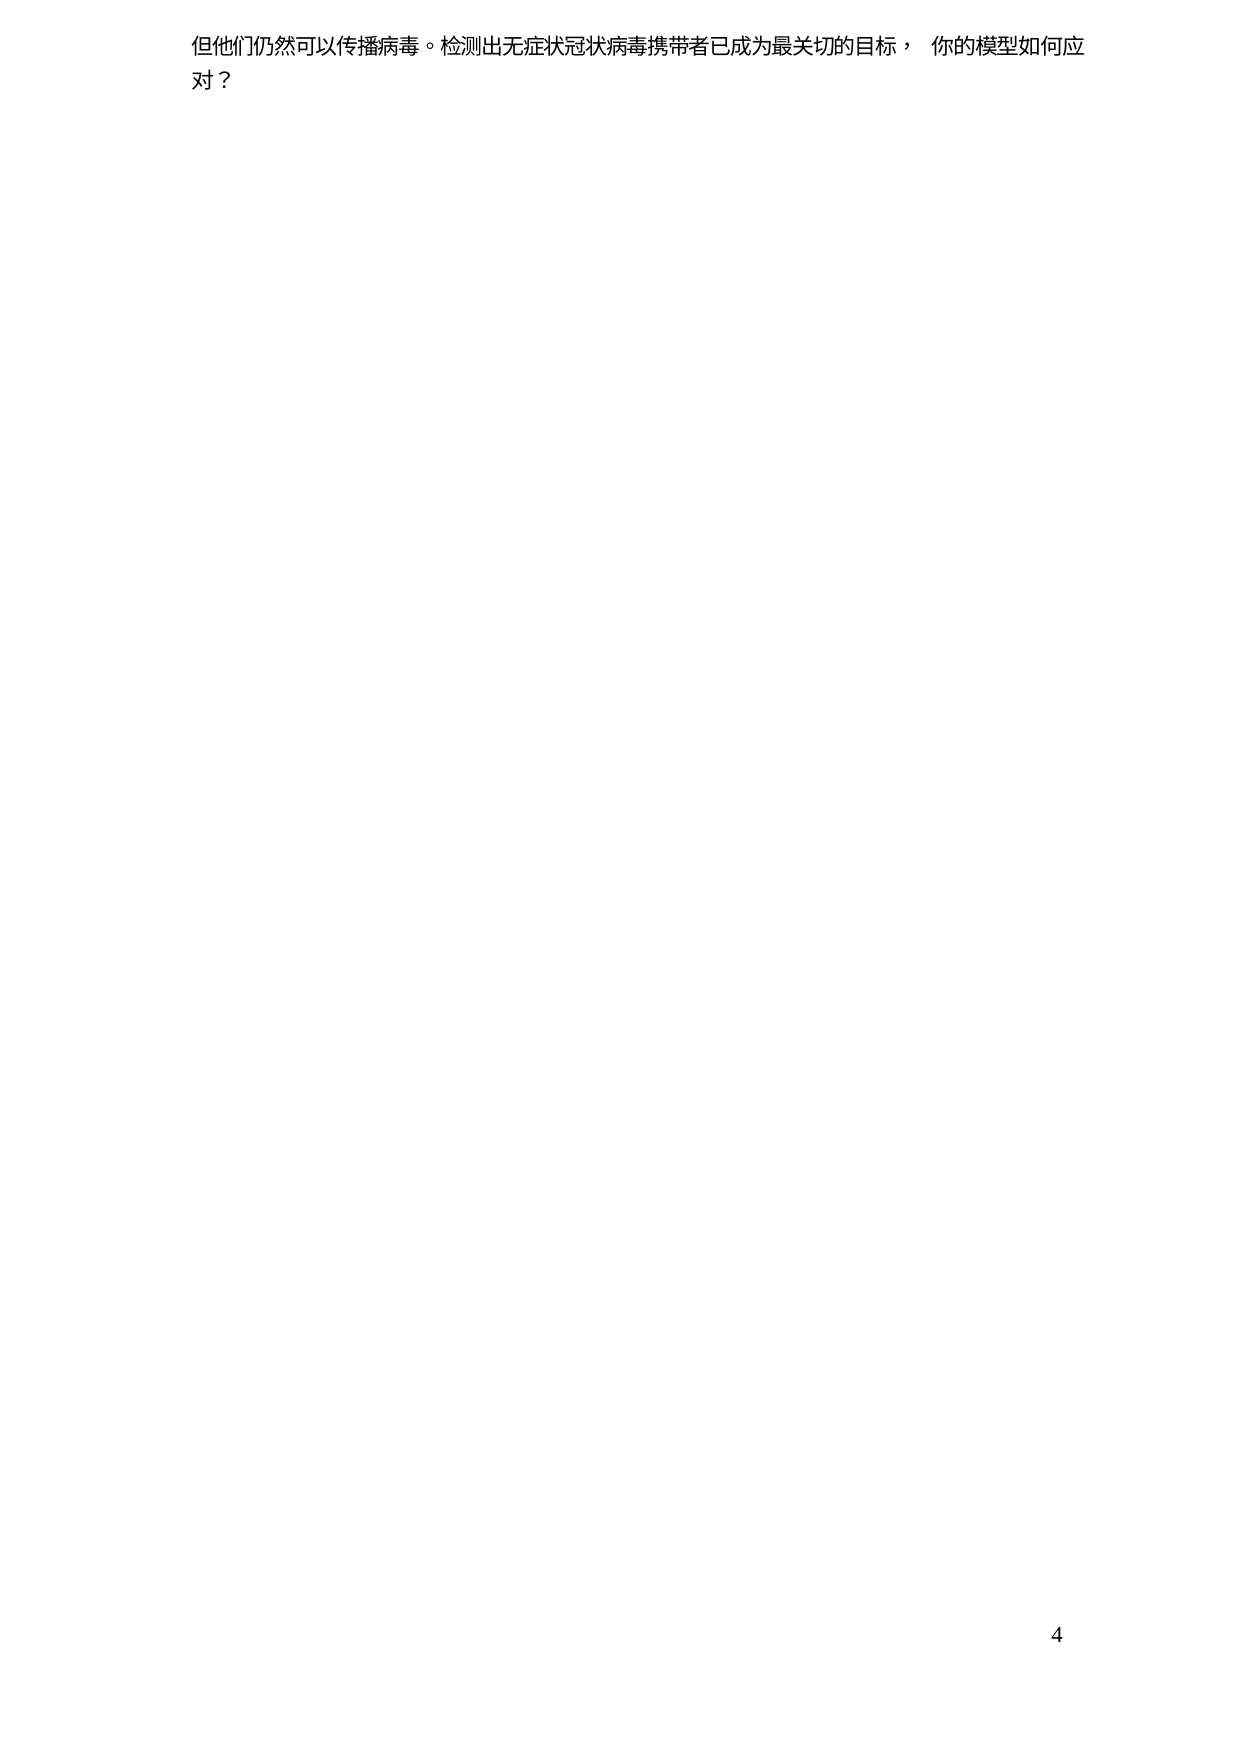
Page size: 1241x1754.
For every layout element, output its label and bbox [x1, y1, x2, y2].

list [191, 31, 1087, 95]
